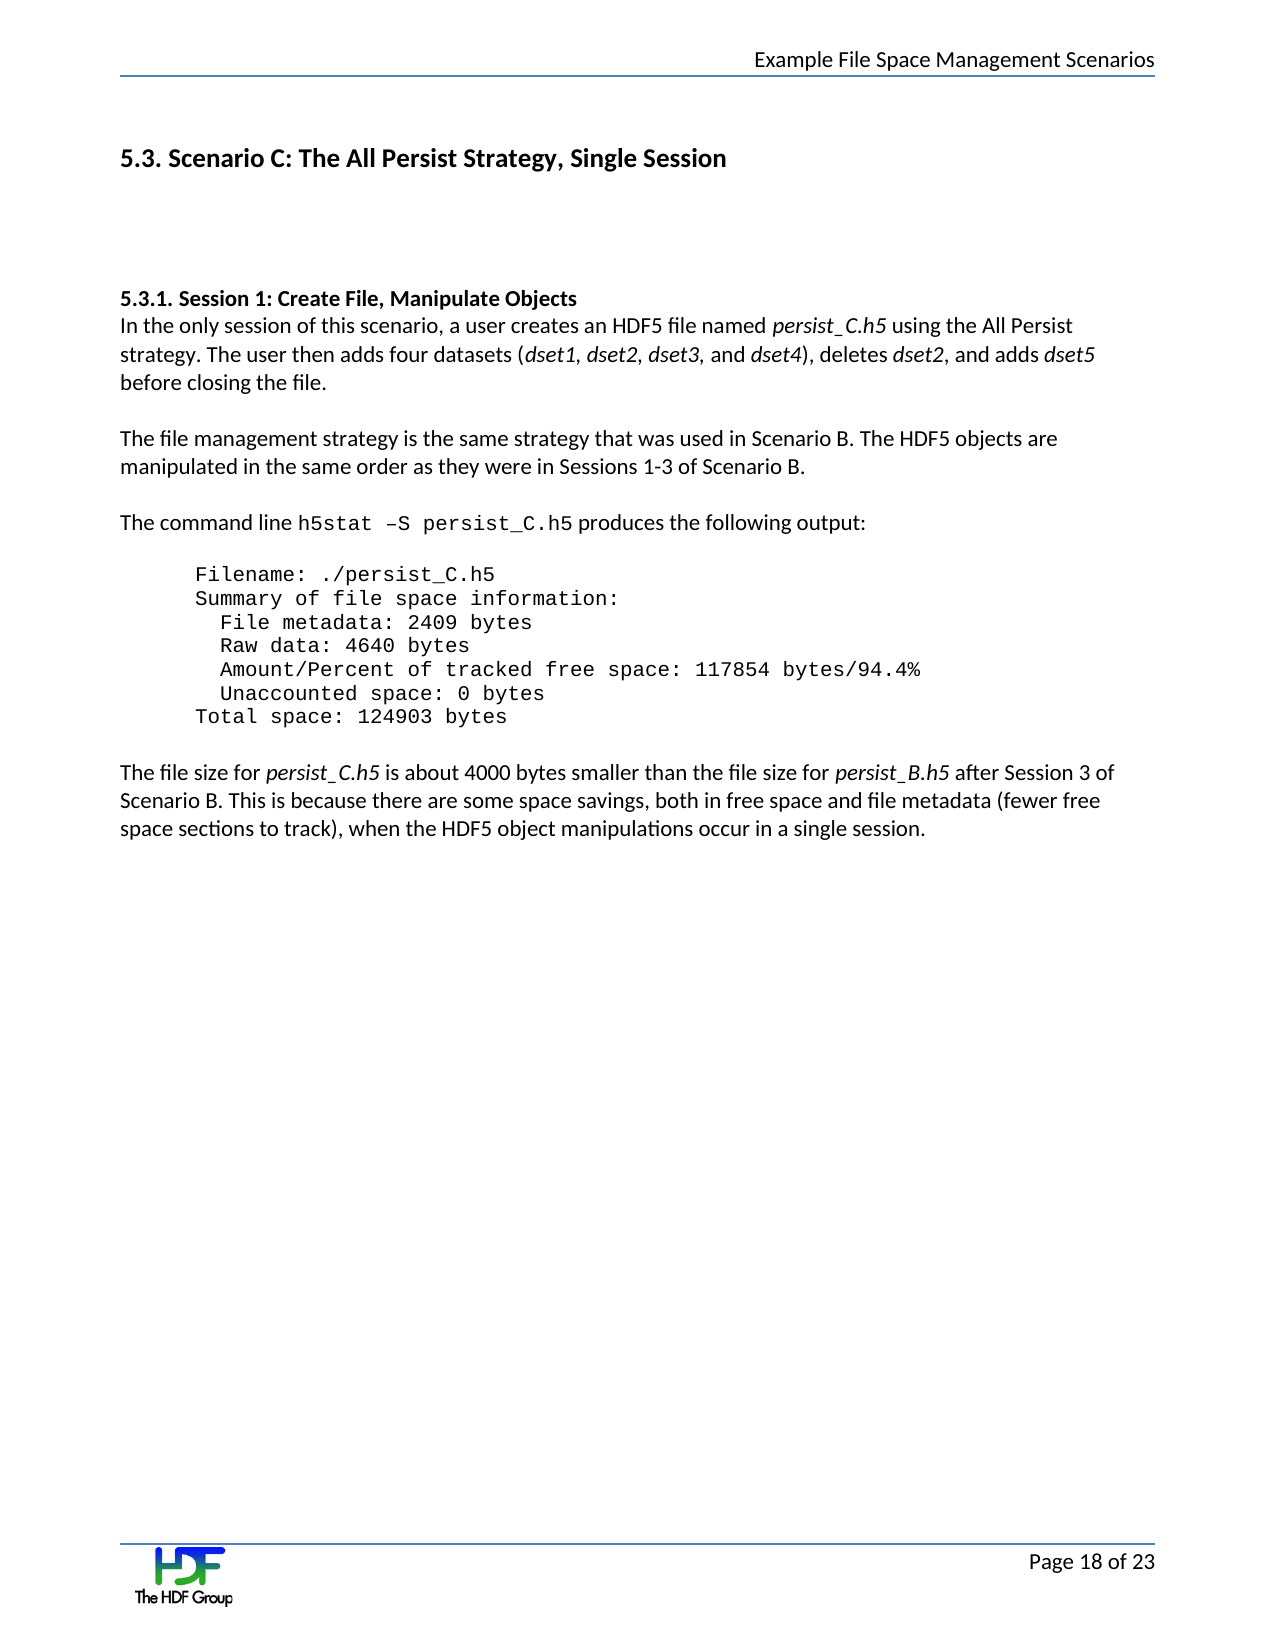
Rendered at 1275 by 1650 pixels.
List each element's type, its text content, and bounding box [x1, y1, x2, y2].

subtitle Session 1: Create File, Manipulate Objects [120, 284, 1155, 312]
text Amount/Percent of tracked free space: 117854 bytes/94.4% [195, 659, 1155, 683]
text The command line h5stat –S persist_C.h5 produces the following output: [120, 508, 1155, 536]
subtitle Scenario C: The All Persist Strategy, Single Session [120, 141, 1155, 174]
text In the only session of this scenario, a user creates an HDF5 file named persist_C.h5 using the All Persist strategy. The user then adds four datasets (dset1, dset2, dset3, and dset4), deletes dset2, and adds dset5 before closing the file. [120, 312, 1155, 396]
text Summary of file space information: [195, 588, 1155, 612]
text The file size for persist_C.h5 is about 4000 bytes smaller than the file size for persist_B.h5 after Session 3 of Scenario B. This is because there are some space savings, both in free space and file metadata (fewer free space sections to track), when the HDF5 object manipulations occur in a single session. [120, 758, 1155, 842]
text The file management strategy is the same strategy that was used in Scenario B. The HDF5 objects are manipulated in the same order as they were in Sessions 1-3 of Scenario B. [120, 424, 1155, 480]
text Total space: 124903 bytes [195, 706, 1155, 730]
text Unaccounted space: 0 bytes [195, 683, 1155, 706]
text File metadata: 2409 bytes [195, 612, 1155, 635]
text Raw data: 4640 bytes [195, 635, 1155, 659]
text Filename: ./persist_C.h5 [195, 564, 1155, 588]
picture [135, 1547, 233, 1607]
